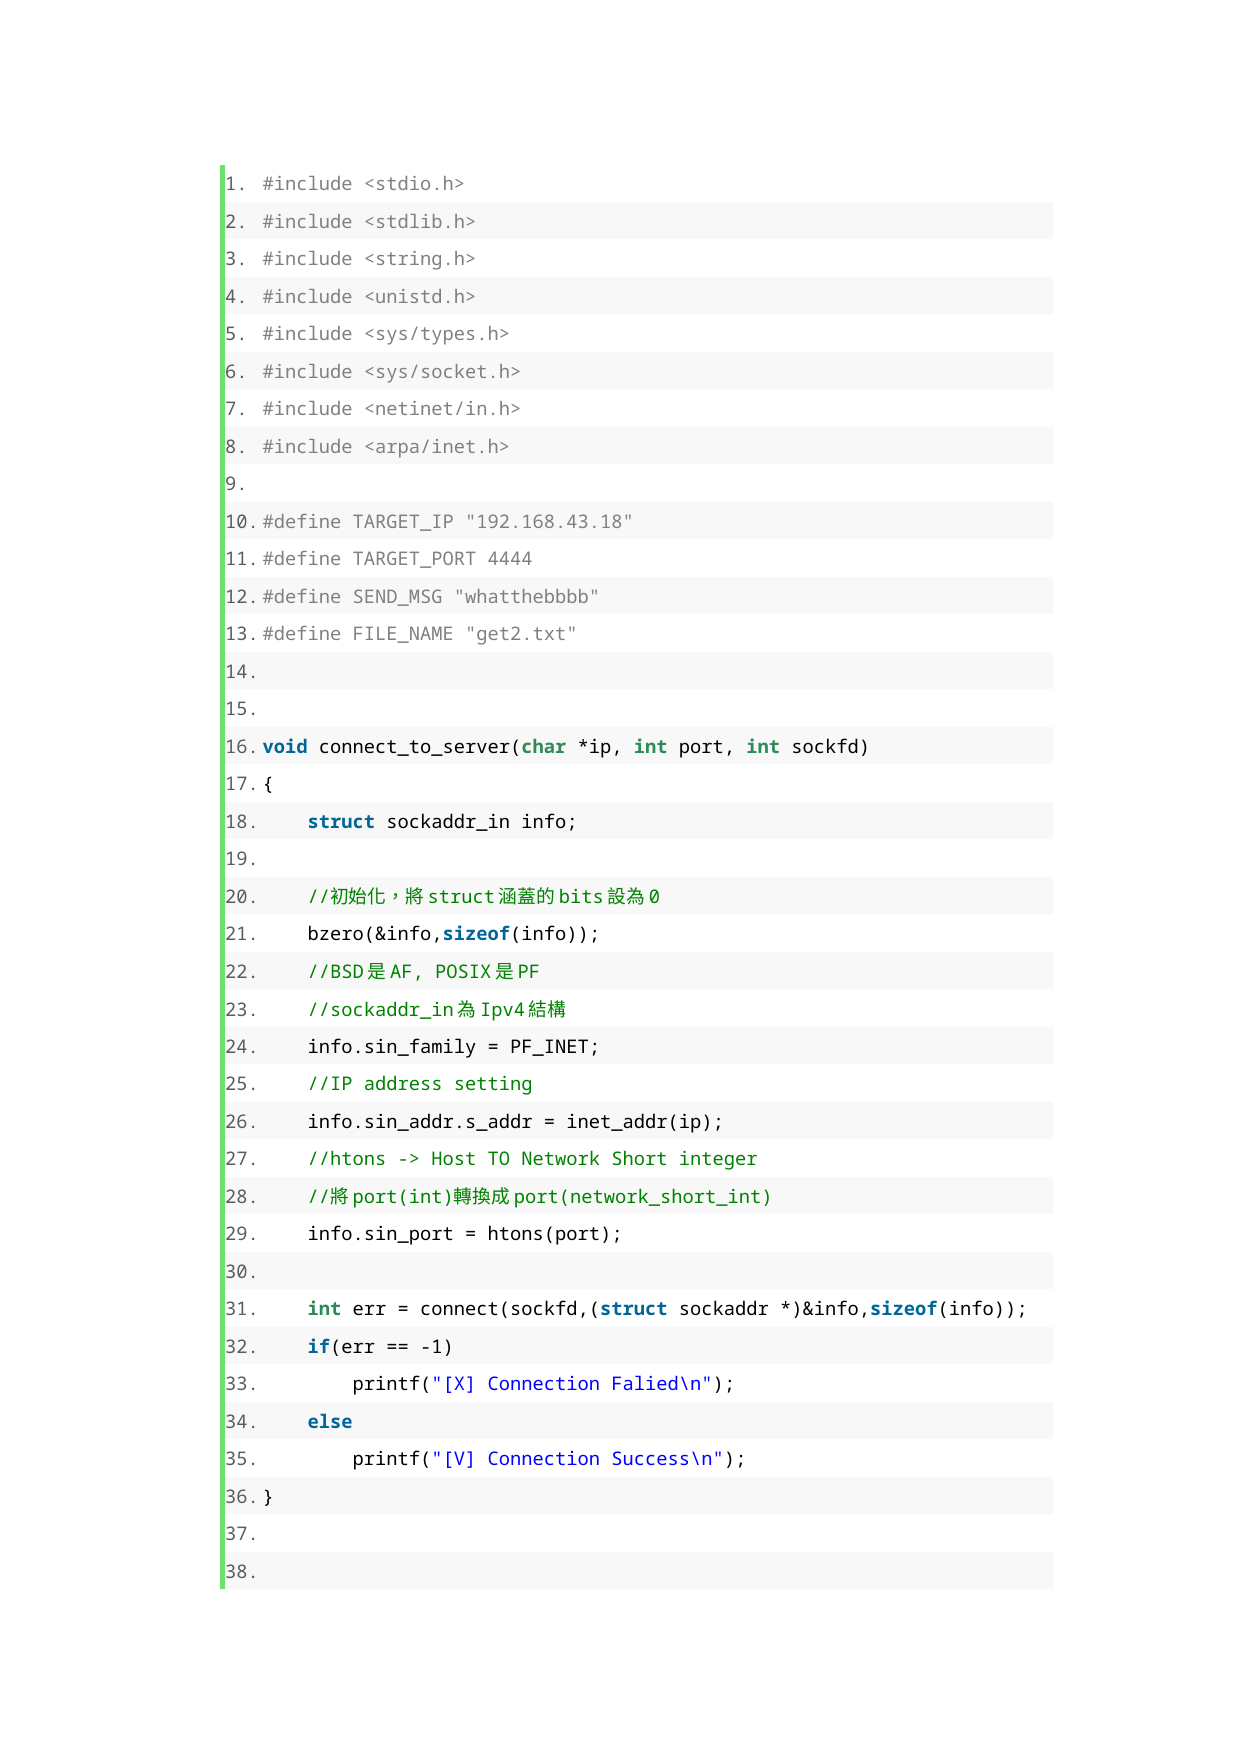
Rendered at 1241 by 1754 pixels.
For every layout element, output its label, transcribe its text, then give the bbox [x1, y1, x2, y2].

list //IP address setting [225, 1064, 1053, 1102]
list int err = connect(sockfd,(struct sockaddr *)&info,sizeof(info)); [225, 1289, 1053, 1327]
list #include <arpa/inet.h> [225, 427, 1053, 464]
list #define SEND_MSG "whatthebbbb" [225, 577, 1053, 614]
list #define TARGET_IP "192.168.43.18" [225, 502, 1053, 539]
list //BSD是AF, POSIX是PF [225, 952, 1053, 989]
list #include <unistd.h> [225, 277, 1053, 314]
list #include <stdlib.h> [225, 202, 1053, 239]
list #include <netinet/in.h> [225, 389, 1053, 427]
list info.sin_port = htons(port); [225, 1214, 1053, 1252]
list info.sin_addr.s_addr = inet_addr(ip); [225, 1102, 1053, 1139]
list } [225, 1477, 1053, 1514]
list //初始化，將struct涵蓋的bits設為0 [225, 877, 1053, 914]
list //sockaddr_in為Ipv4結構 [225, 989, 1053, 1027]
list #define FILE_NAME "get2.txt" [225, 614, 1053, 652]
list #include <sys/types.h> [225, 314, 1053, 352]
list info.sin_family = PF_INET; [225, 1027, 1053, 1064]
list if(err == -1) [225, 1327, 1053, 1364]
list else [225, 1402, 1053, 1439]
list printf("[X] Connection Falied\n"); [225, 1364, 1053, 1402]
list bzero(&info,sizeof(info)); [225, 914, 1053, 952]
list #include <sys/socket.h> [225, 352, 1053, 389]
list //將port(int)轉換成port(network_short_int) [225, 1177, 1053, 1214]
list printf("[V] Connection Success\n"); [225, 1439, 1053, 1477]
list #include <stdio.h> [220, 164, 1053, 202]
list #include <string.h> [225, 239, 1053, 277]
list void connect_to_server(char *ip, int port, int sockfd) [225, 727, 1053, 764]
list #define TARGET_PORT 4444 [225, 539, 1053, 577]
list //htons -> Host TO Network Short integer [225, 1139, 1053, 1177]
list struct sockaddr_in info; [225, 802, 1053, 839]
list { [225, 764, 1053, 802]
